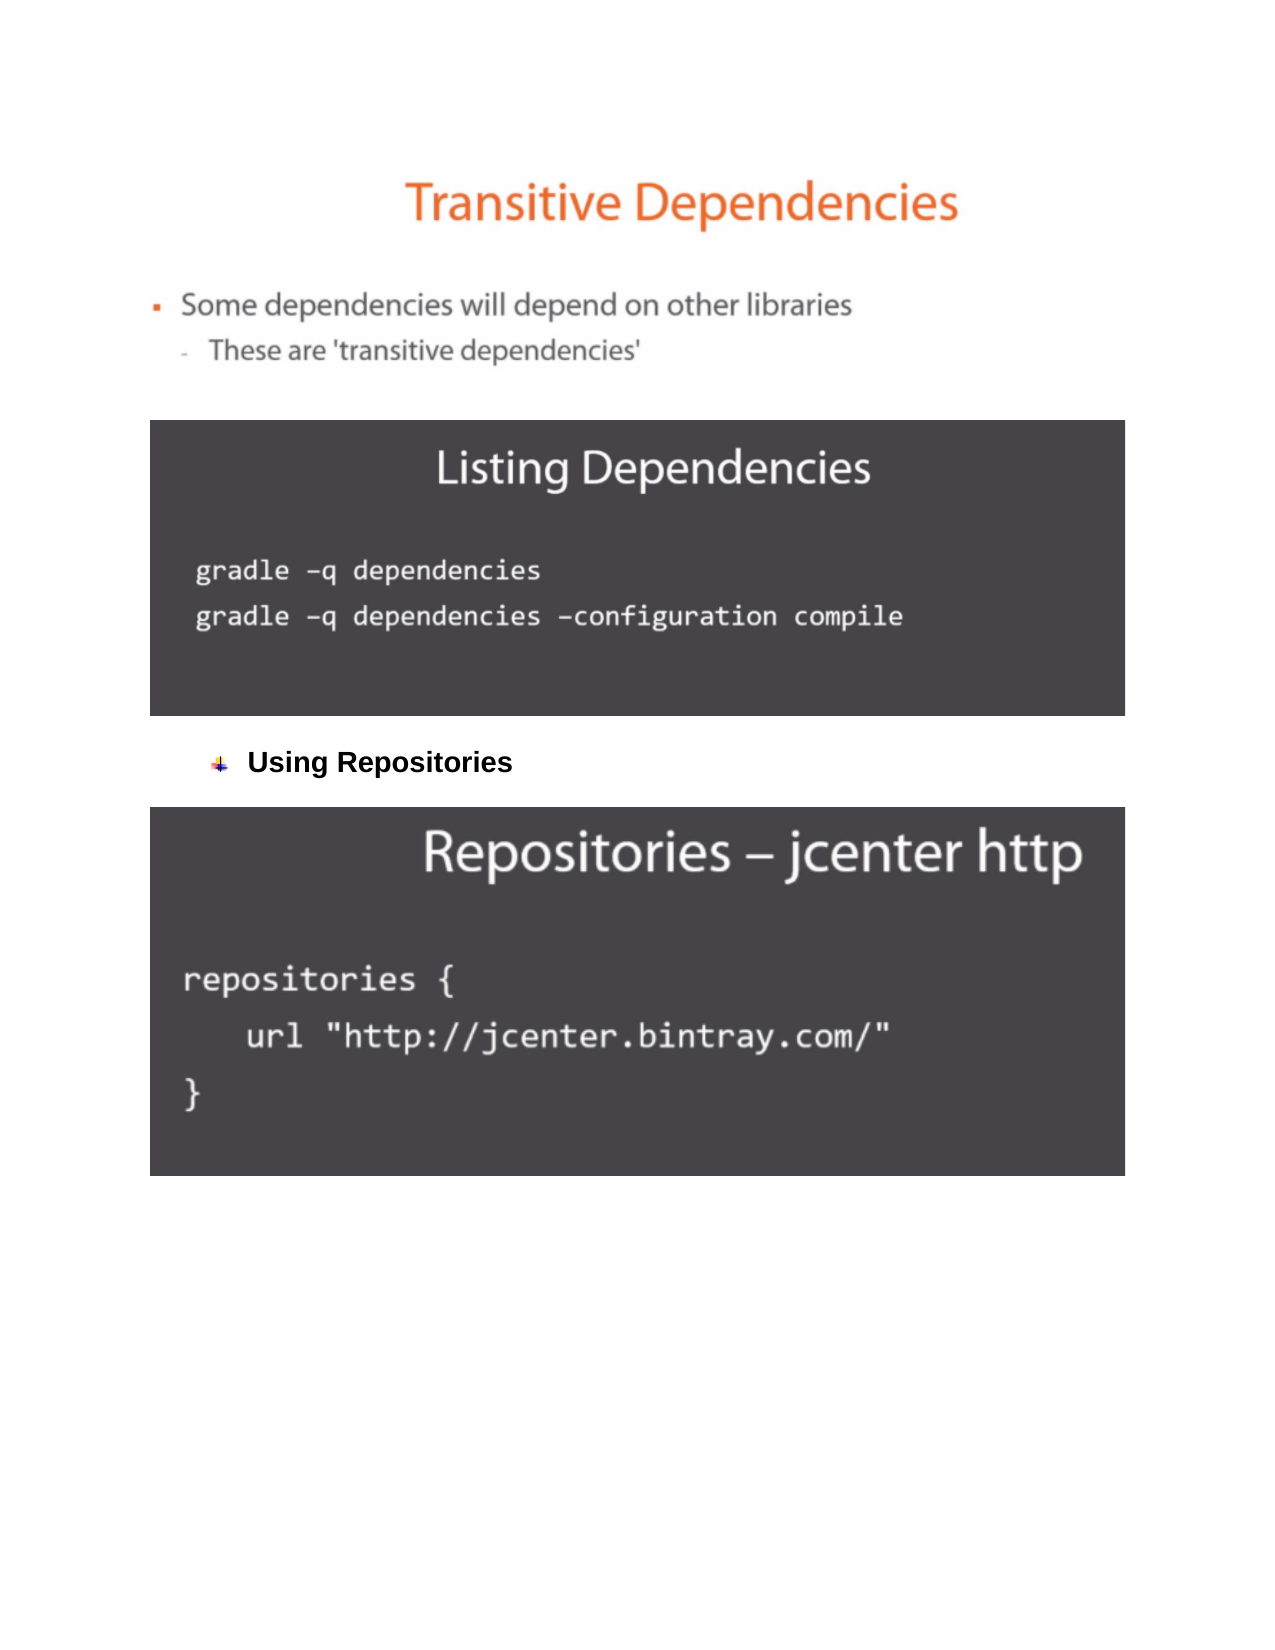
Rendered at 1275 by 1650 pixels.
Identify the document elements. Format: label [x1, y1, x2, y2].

picture [150, 150, 1125, 1482]
